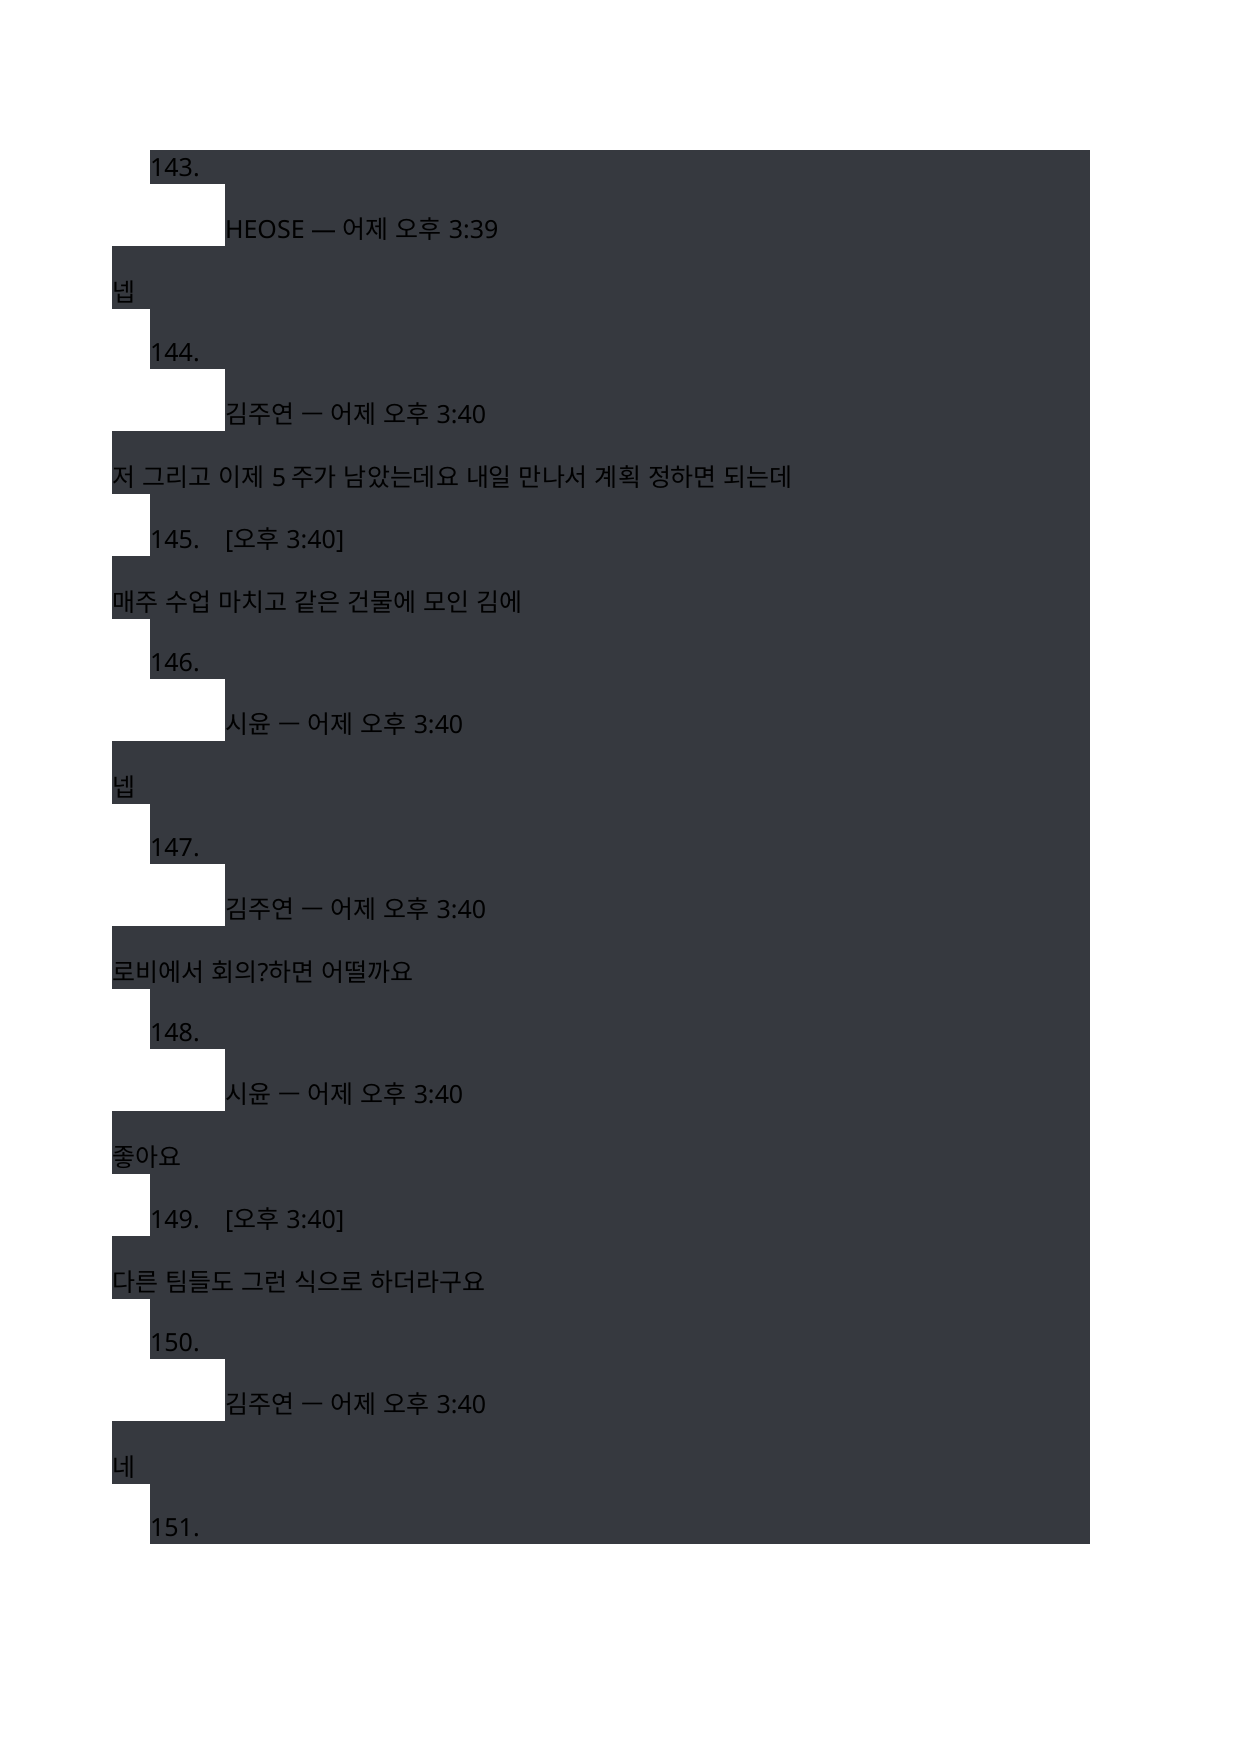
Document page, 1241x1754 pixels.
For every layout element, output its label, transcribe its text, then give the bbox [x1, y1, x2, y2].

text 다른 팀들도 그런 식으로 하더라구요 [112, 1262, 1090, 1299]
text 넵 [112, 272, 1090, 309]
text 김주연 — 어제 오후 3:40 [225, 395, 1090, 431]
text 로비에서 회의?하면 어떨까요 [112, 952, 1090, 989]
text 매주 수업 마치고 같은 건물에 모인 김에 [112, 582, 1090, 619]
text 네 [112, 1447, 1090, 1484]
text HEOSE — 어제 오후 3:39 [225, 210, 1090, 246]
text 김주연 — 어제 오후 3:40 [225, 890, 1090, 926]
text 시윤 — 어제 오후 3:40 [225, 1075, 1090, 1111]
text 시윤 — 어제 오후 3:40 [225, 705, 1090, 741]
text 김주연 — 어제 오후 3:40 [225, 1385, 1090, 1421]
list [오후 3:40] [150, 1200, 1090, 1236]
text 넵 [112, 767, 1090, 804]
list [오후 3:40] [150, 520, 1090, 556]
text 저 그리고 이제 5주가 남았는데요 내일 만나서 계획 정하면 되는데 [112, 457, 1090, 494]
text 좋아요 [112, 1137, 1090, 1174]
